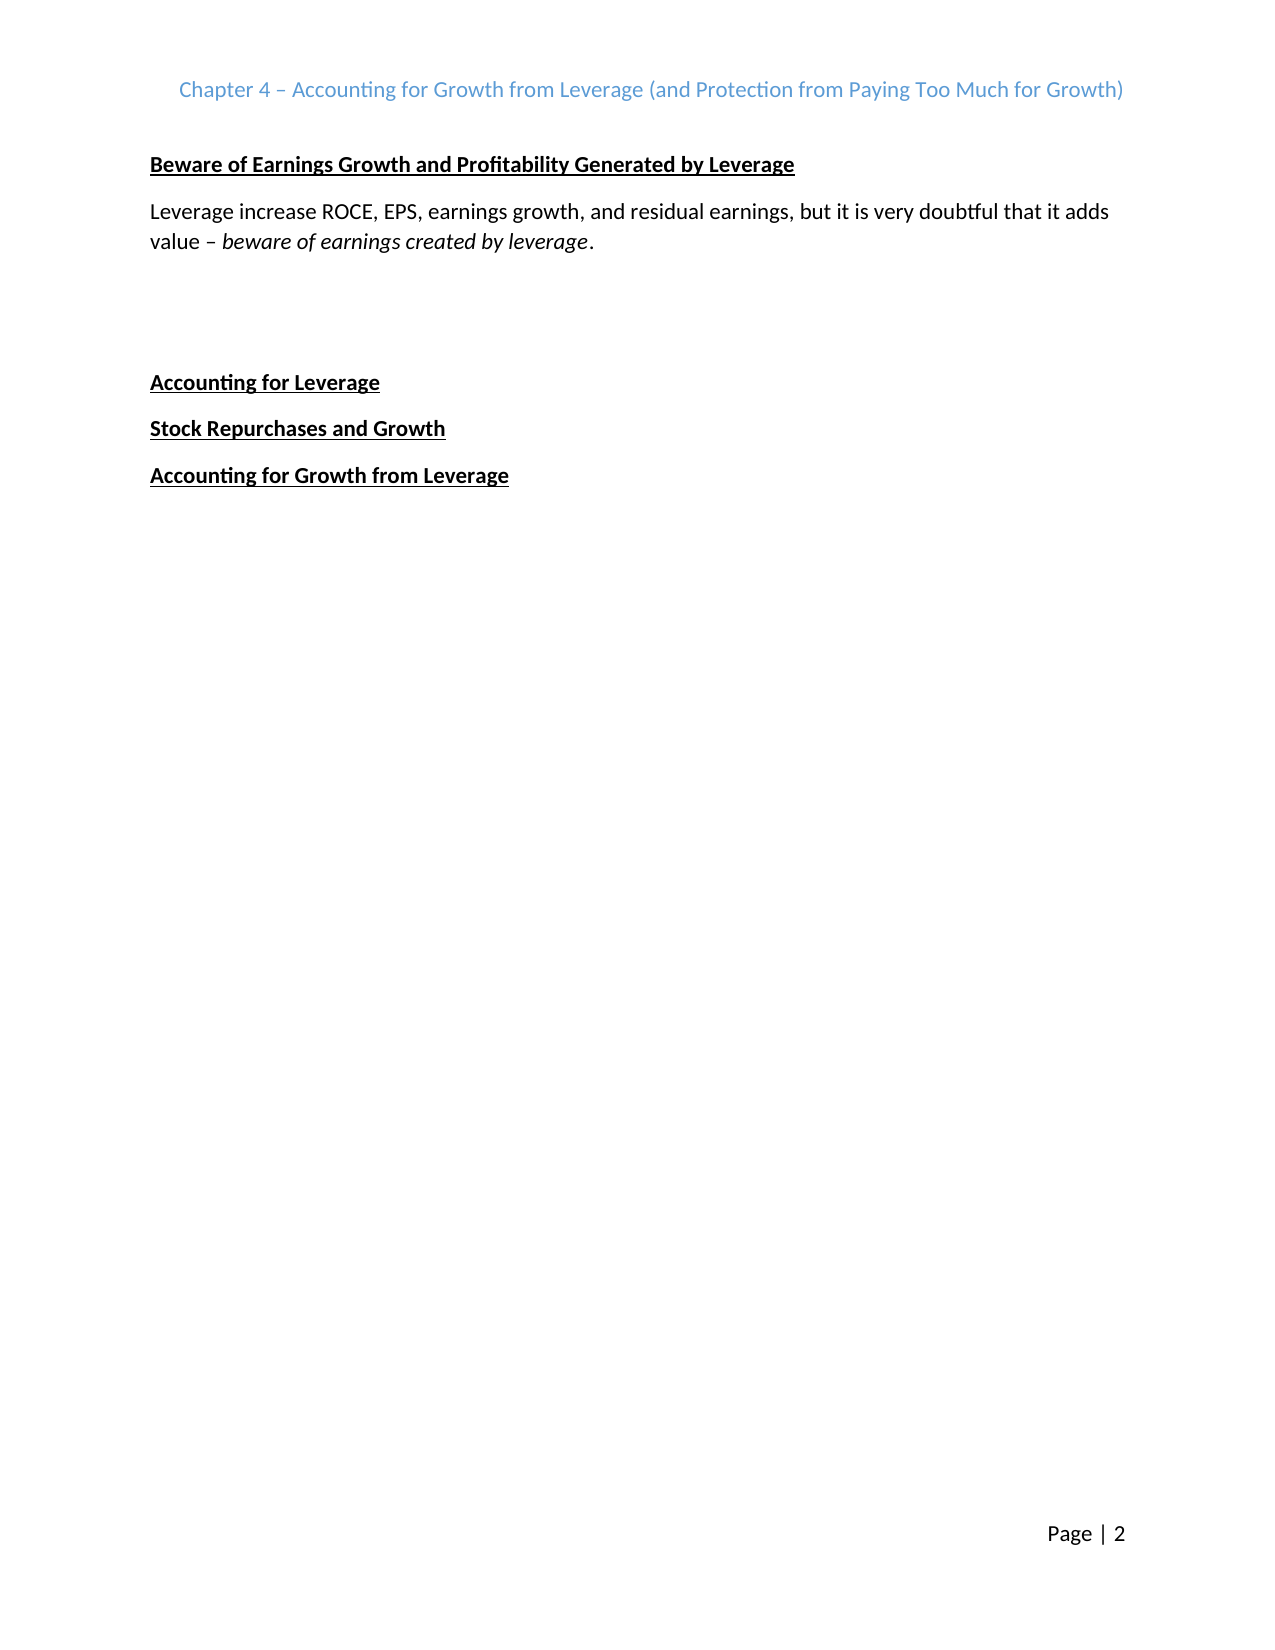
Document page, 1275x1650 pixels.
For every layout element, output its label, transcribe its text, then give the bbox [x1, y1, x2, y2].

text Stock Repurchases and Growth [150, 414, 1125, 443]
text Accounting for Growth from Leverage [150, 461, 1125, 489]
text Leverage increase ROCE, EPS, earnings growth, and residual earnings, but it is very doubtful that it adds value – beware of earnings created by leverage. [150, 197, 1125, 255]
text Beware of Earnings Growth and Profitability Generated by Leverage [150, 150, 1125, 178]
text Accounting for Leverage [150, 368, 1125, 396]
